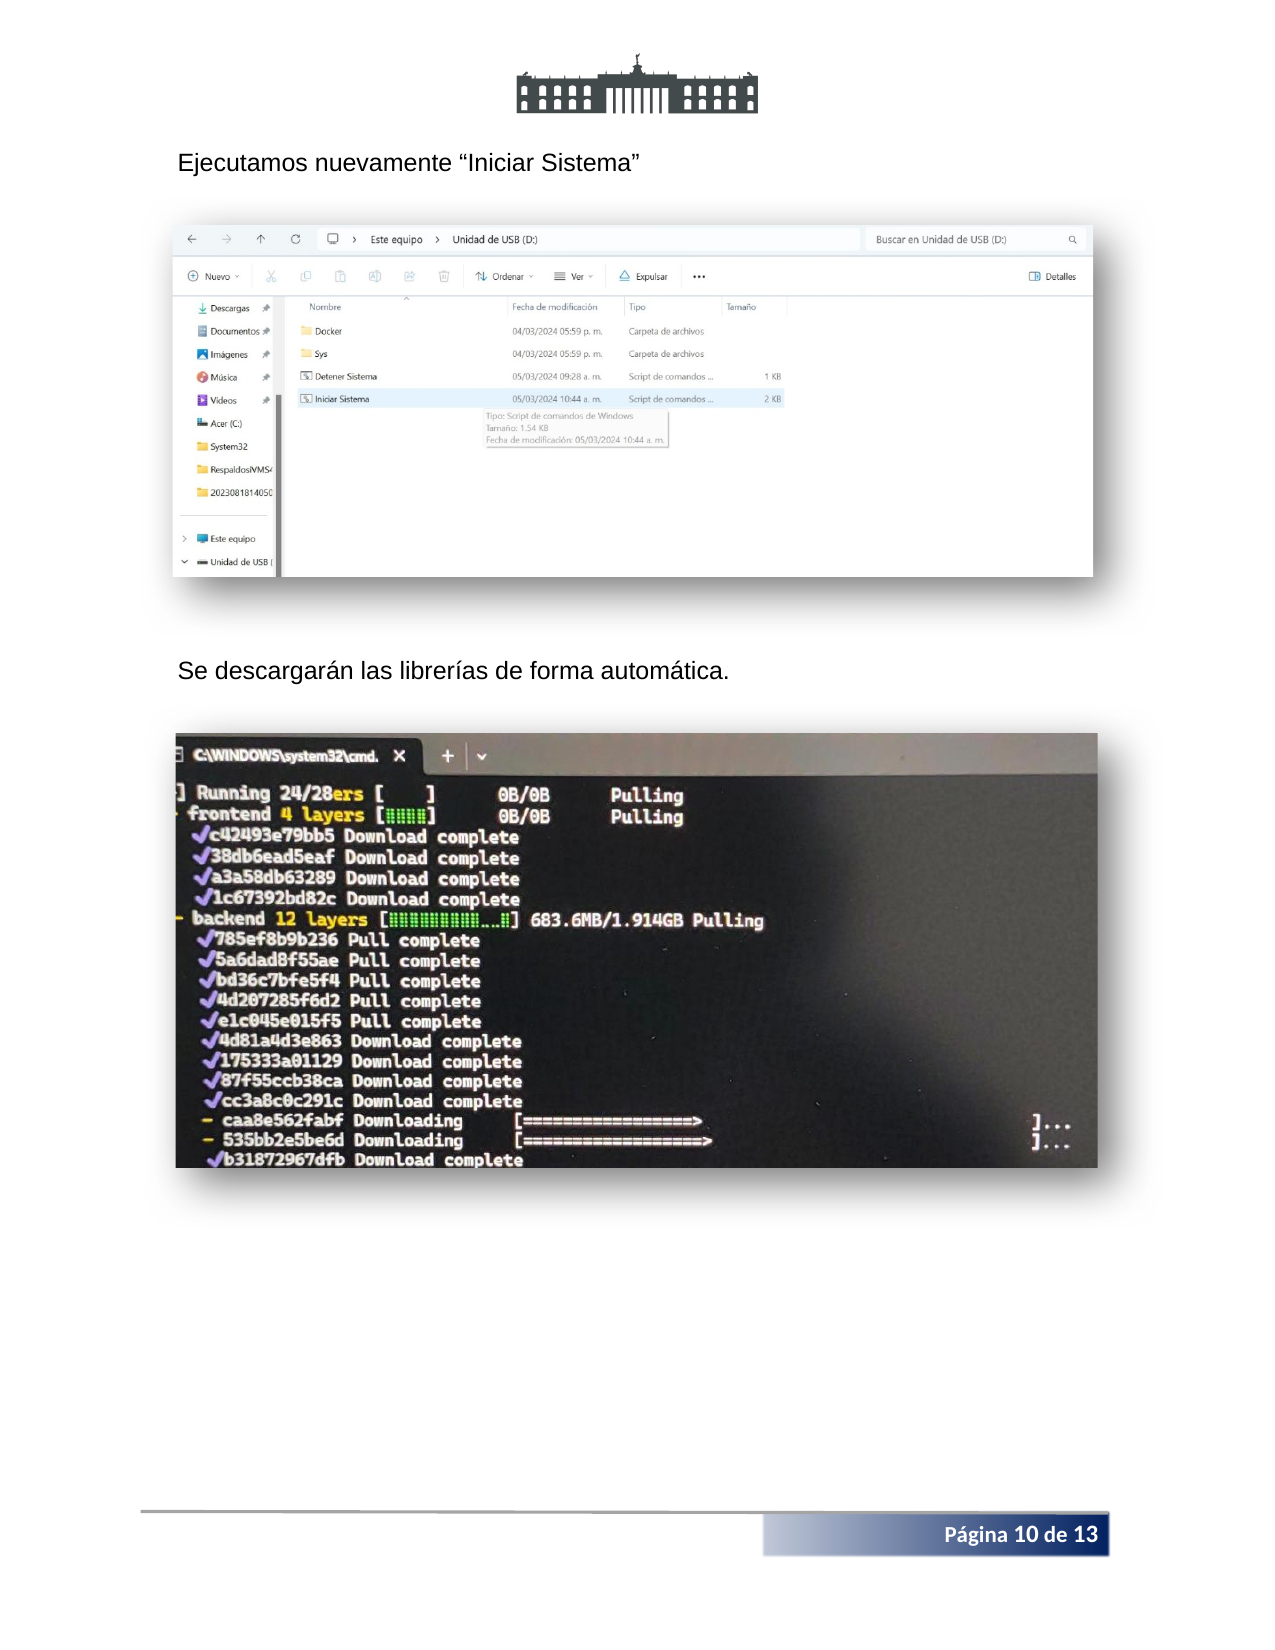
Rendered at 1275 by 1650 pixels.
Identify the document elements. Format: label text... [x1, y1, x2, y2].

picture [515, 50, 760, 128]
text Se descargarán las librerías de forma automática. [177, 656, 1098, 684]
text Ejecutamos nuevamente “Iniciar Sistema” [177, 148, 1098, 176]
picture [175, 733, 1098, 1168]
picture [172, 225, 1094, 577]
